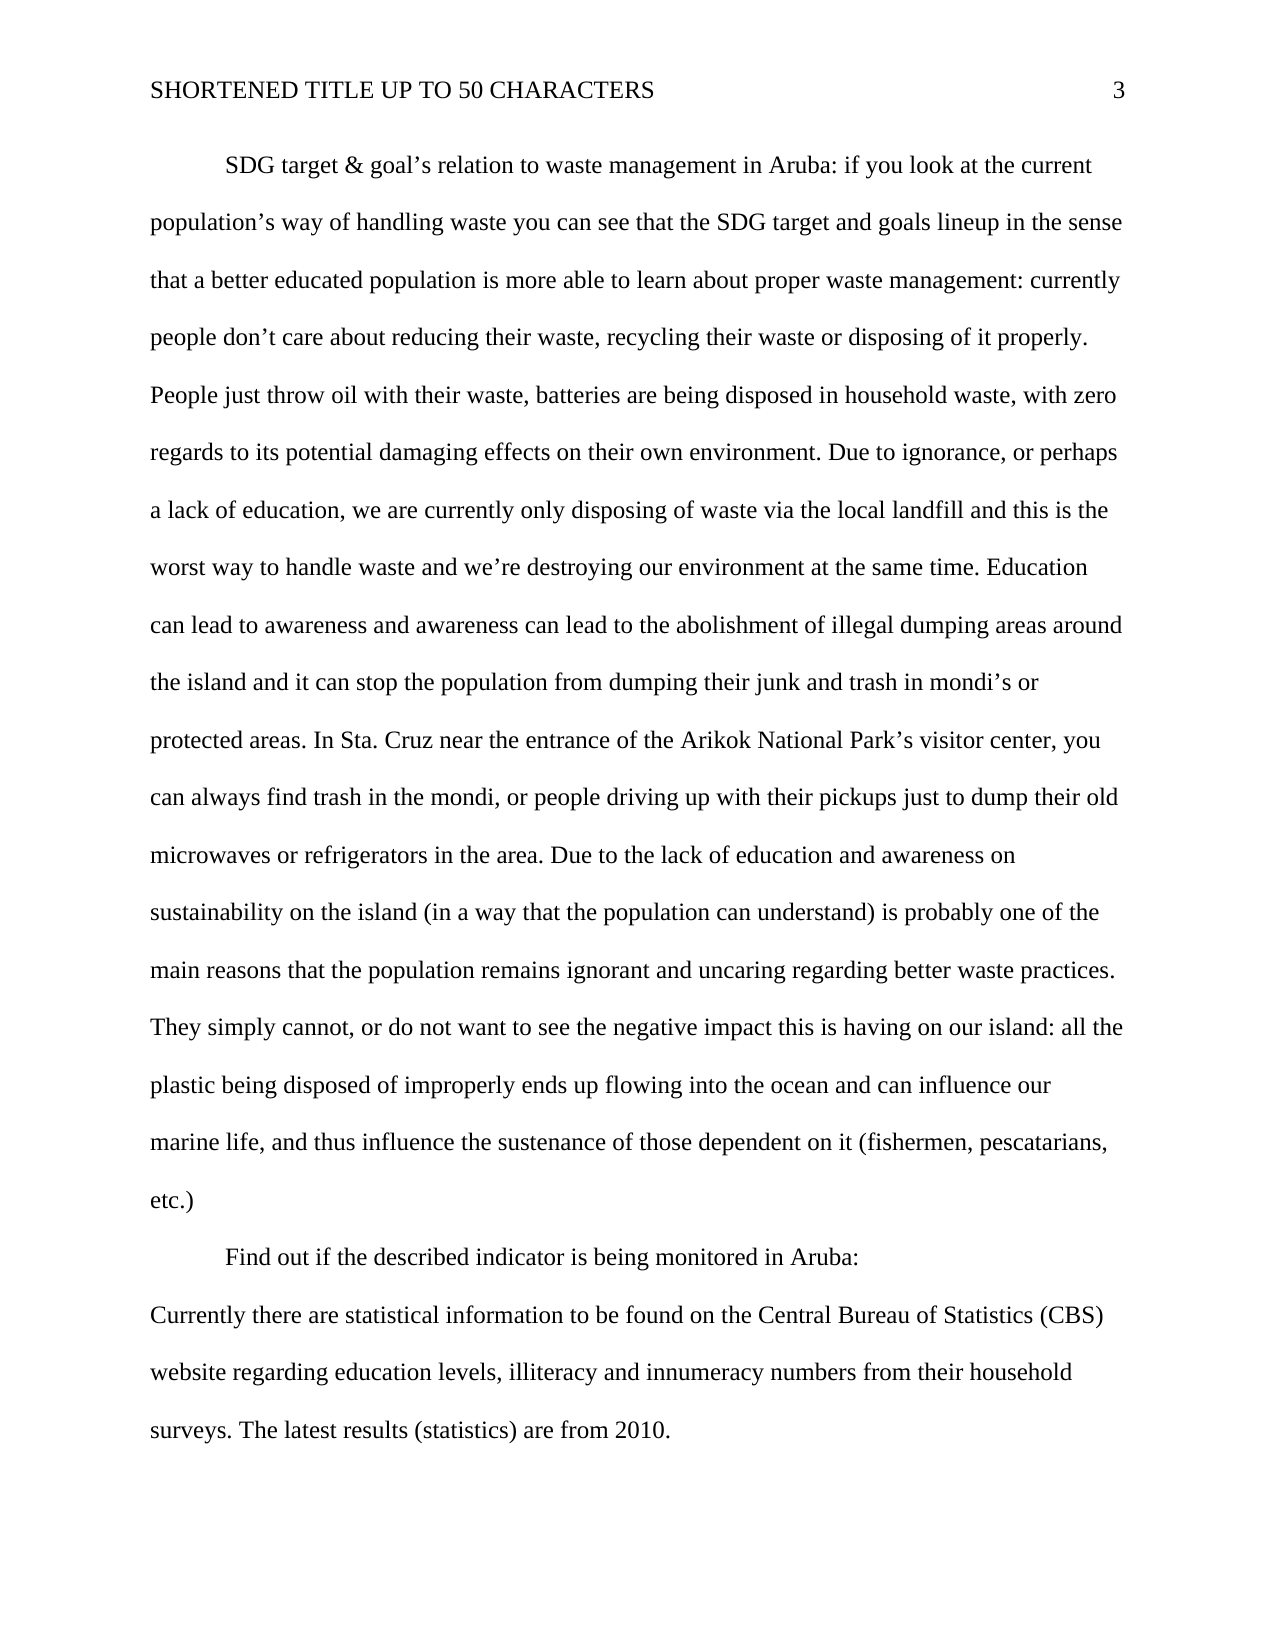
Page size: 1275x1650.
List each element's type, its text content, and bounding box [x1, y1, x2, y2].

text SDG target & goal’s relation to waste management in Aruba: if you look at the current population’s way of handling waste you can see that the SDG target and goals lineup in the sense that a better educated population is more able to learn about proper waste management: currently people don’t care about reducing their waste, recycling their waste or disposing of it properly. People just throw oil with their waste, batteries are being disposed in household waste, with zero regards to its potential damaging effects on their own environment. Due to ignorance, or perhaps a lack of education, we are currently only disposing of waste via the local landfill and this is the worst way to handle waste and we’re destroying our environment at the same time. Education can lead to awareness and awareness can lead to the abolishment of illegal dumping areas around the island and it can stop the population from dumping their junk and trash in mondi’s or protected areas. In Sta. Cruz near the entrance of the Arikok National Park’s visitor center, you can always find trash in the mondi, or people driving up with their pickups just to dump their old microwaves or refrigerators in the area. Due to the lack of education and awareness on sustainability on the island (in a way that the population can understand) is probably one of the main reasons that the population remains ignorant and uncaring regarding better waste practices. They simply cannot, or do not want to see the negative impact this is having on our island: all the plastic being disposed of improperly ends up flowing into the ocean and can influence our marine life, and thus influence the sustenance of those dependent on it (fishermen, pescatarians, etc.) [150, 150, 1125, 1214]
text Find out if the described indicator is being monitored in Aruba: [150, 1242, 1125, 1271]
text Currently there are statistical information to be found on the Central Bureau of Statistics (CBS) website regarding education levels, illiteracy and innumeracy numbers from their household surveys. The latest results (statistics) are from 2010. [150, 1300, 1125, 1444]
